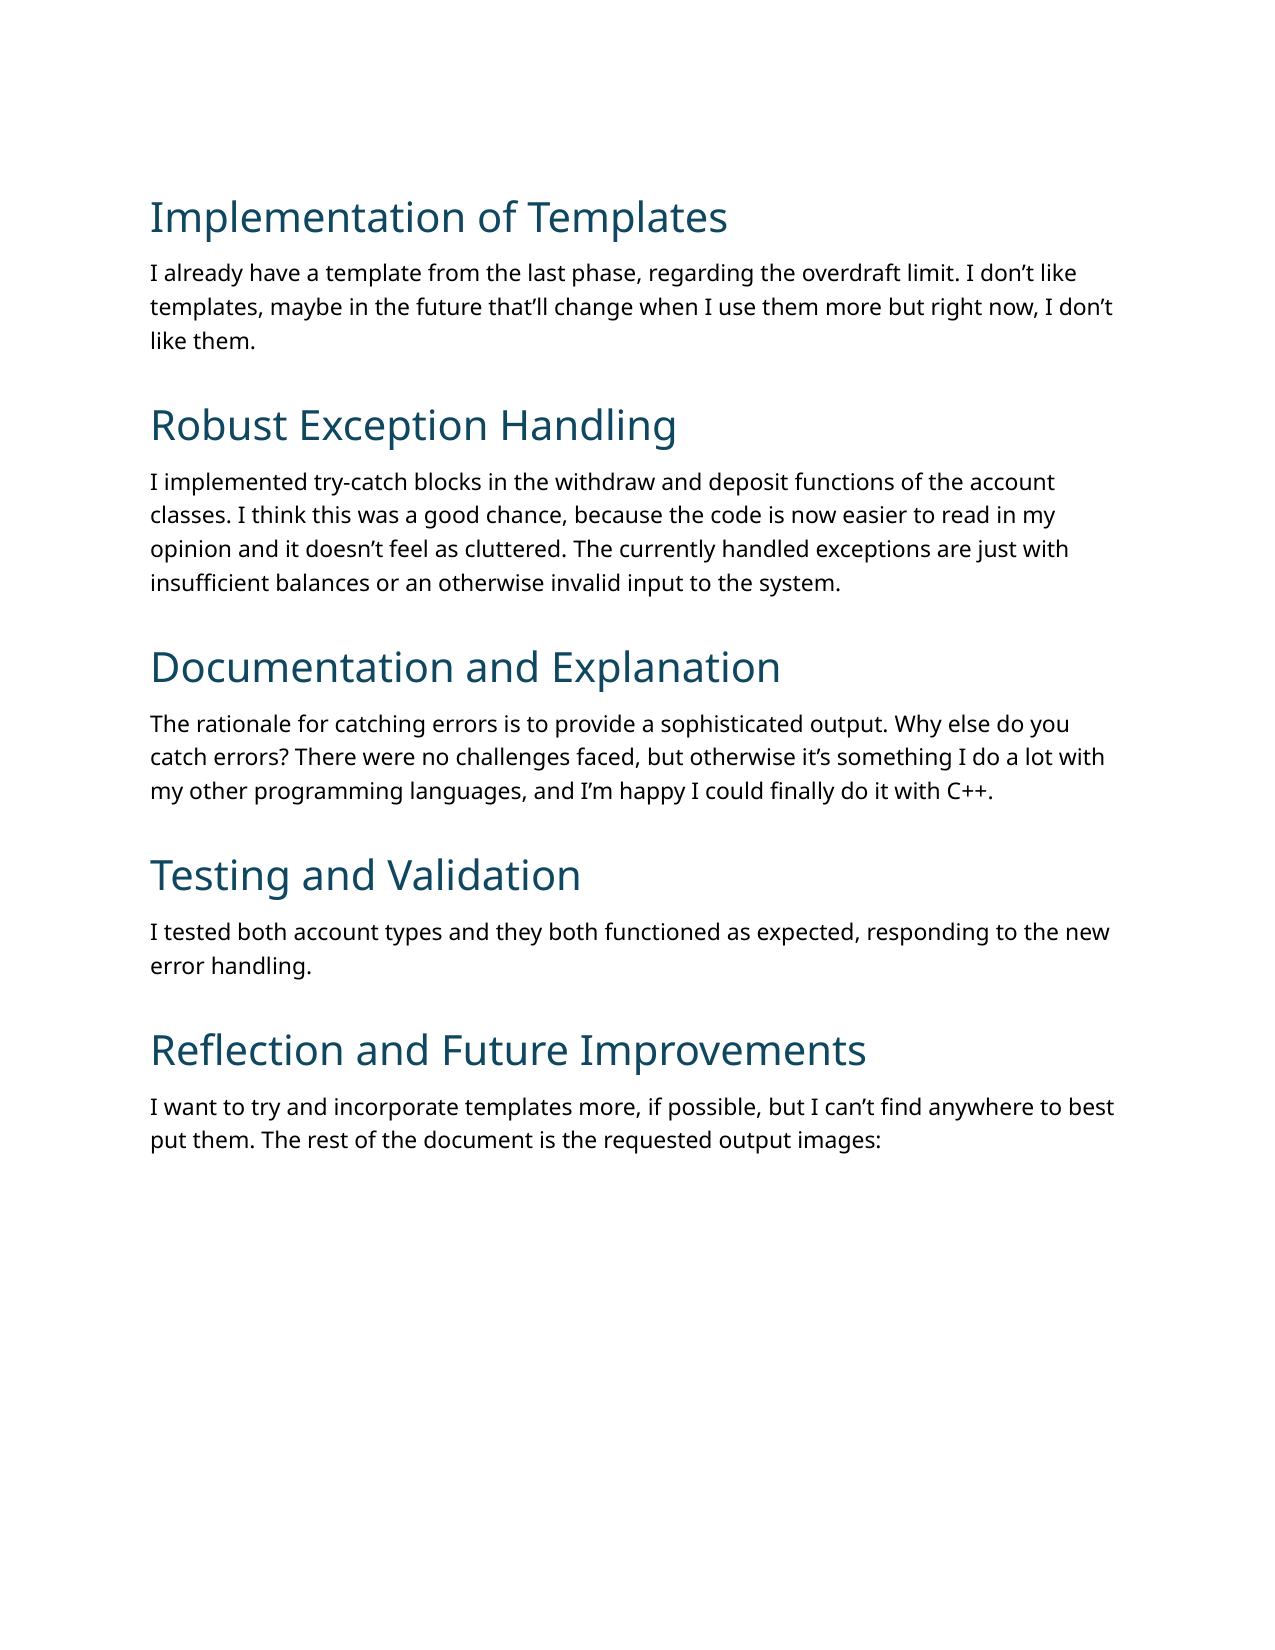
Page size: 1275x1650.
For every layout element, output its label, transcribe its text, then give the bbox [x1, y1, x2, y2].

subtitle Robust Exception Handling [150, 396, 1125, 453]
text I implemented try-catch blocks in the withdraw and deposit functions of the account classes. I think this was a good chance, because the code is now easier to read in my opinion and it doesn’t feel as cluttered. The currently handled exceptions are just with insufficient balances or an otherwise invalid input to the system. [150, 465, 1125, 598]
subtitle Testing and Validation [150, 846, 1125, 903]
subtitle Implementation of Templates [150, 187, 1125, 244]
text The rationale for catching errors is to provide a sophisticated output. Why else do you catch errors? There were no challenges faced, but otherwise it’s something I do a lot with my other programming languages, and I’m happy I could finally do it with C++. [150, 707, 1125, 806]
subtitle Reflection and Future Improvements [150, 1021, 1125, 1078]
text I already have a template from the last phase, regarding the overdraft limit. I don’t like templates, maybe in the future that’ll change when I use them more but right now, I don’t like them. [150, 257, 1125, 356]
text I want to try and incorporate templates more, if possible, but I can’t find anywhere to best put them. The rest of the document is the requested output images: [150, 1090, 1125, 1155]
subtitle Documentation and Explanation [150, 638, 1125, 695]
text I tested both account types and they both functioned as expected, responding to the new error handling. [150, 916, 1125, 981]
